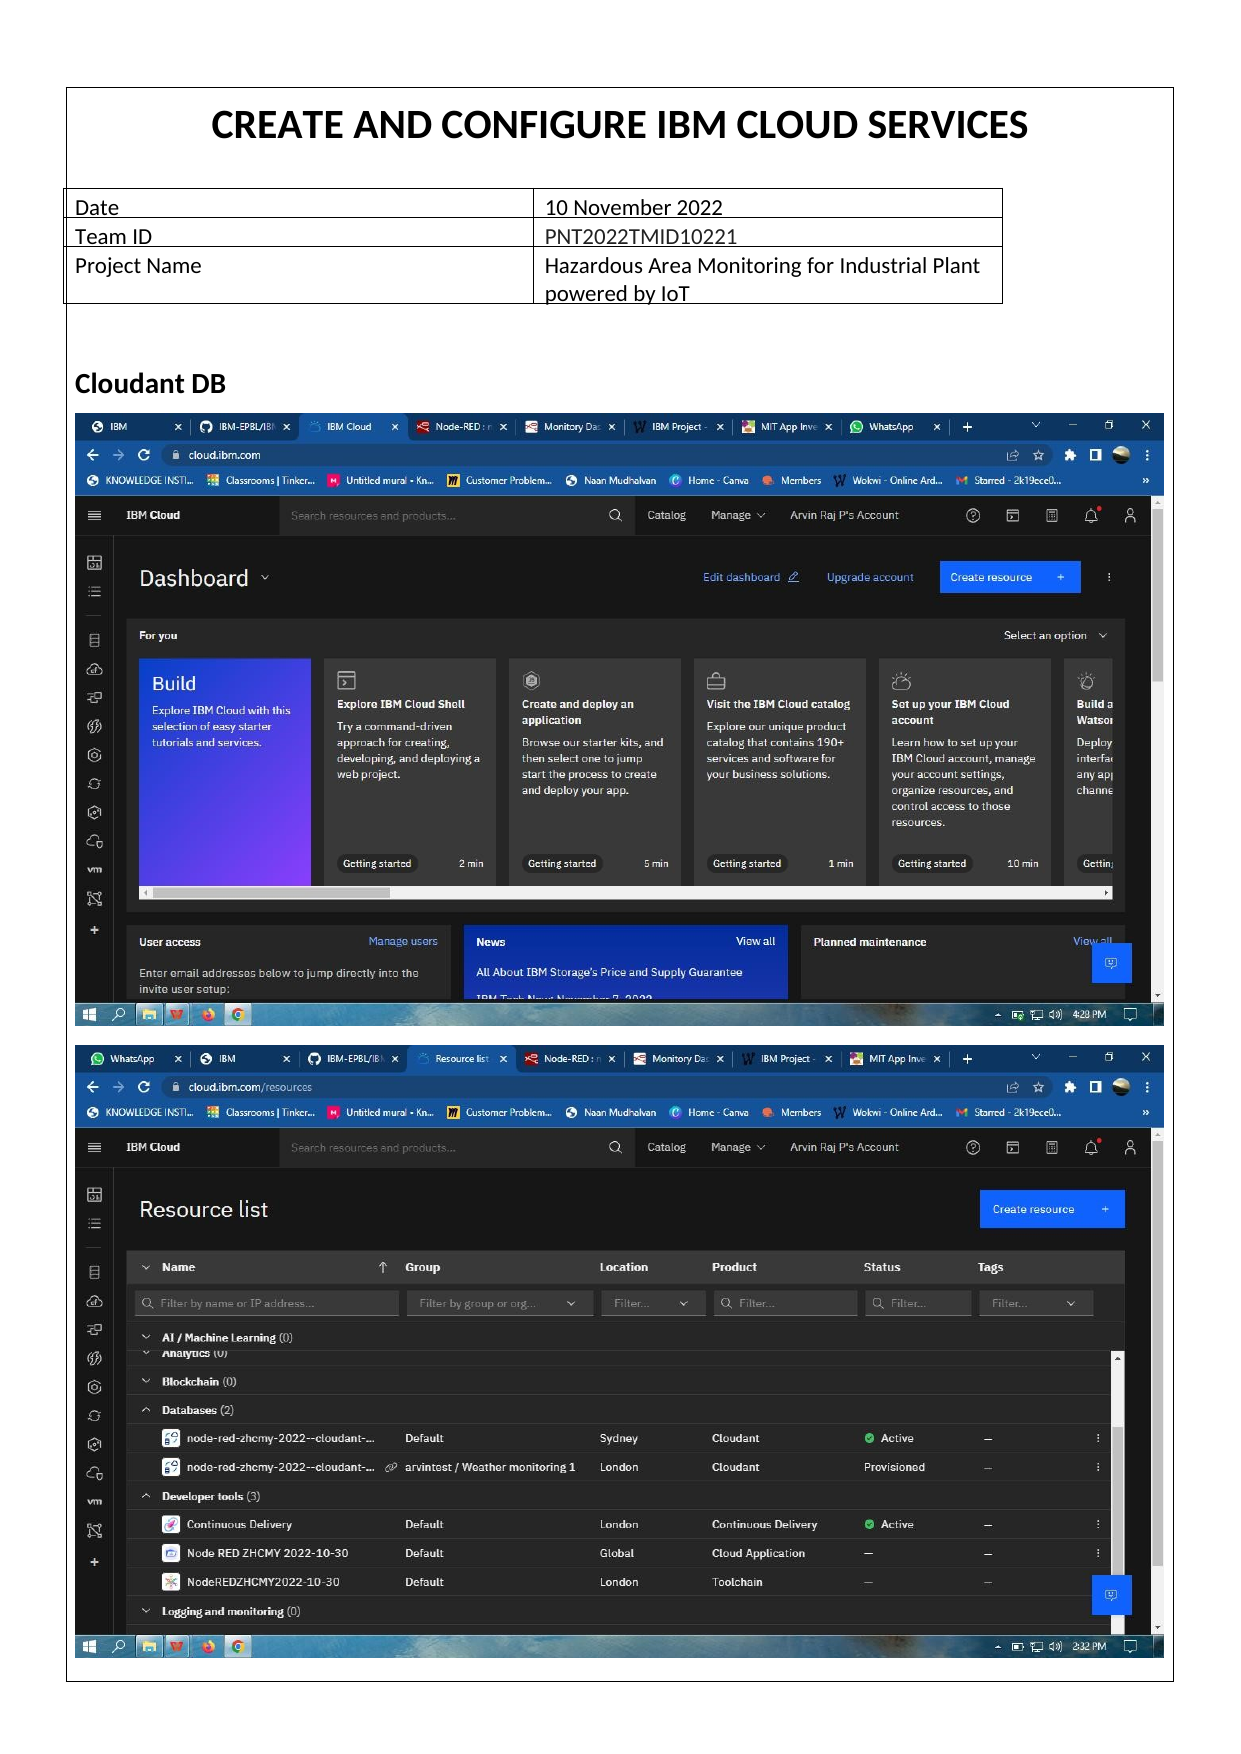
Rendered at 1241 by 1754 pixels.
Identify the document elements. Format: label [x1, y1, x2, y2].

picture [75, 1045, 1164, 1658]
picture [75, 413, 1164, 1026]
